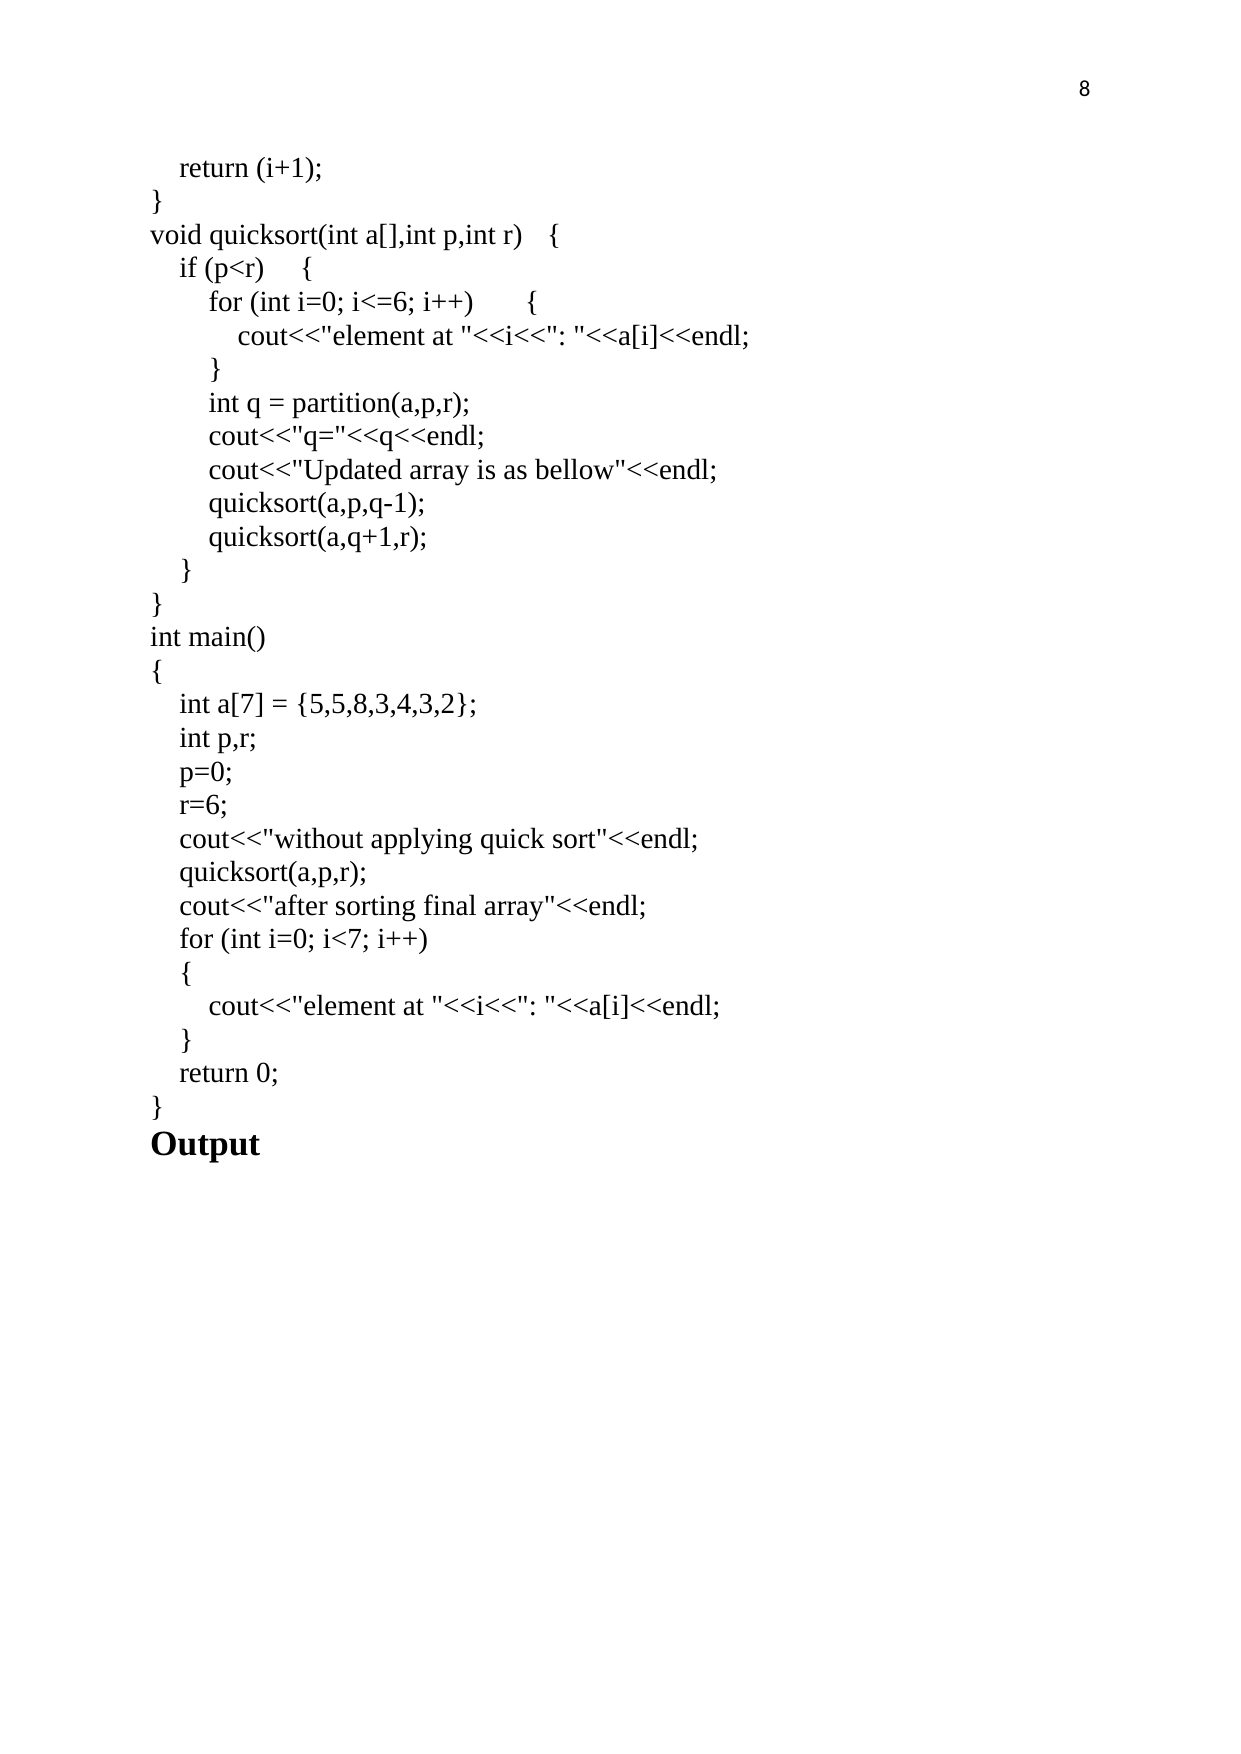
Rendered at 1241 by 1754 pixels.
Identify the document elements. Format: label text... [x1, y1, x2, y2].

text Output [150, 1123, 1090, 1163]
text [150, 150, 1090, 1123]
